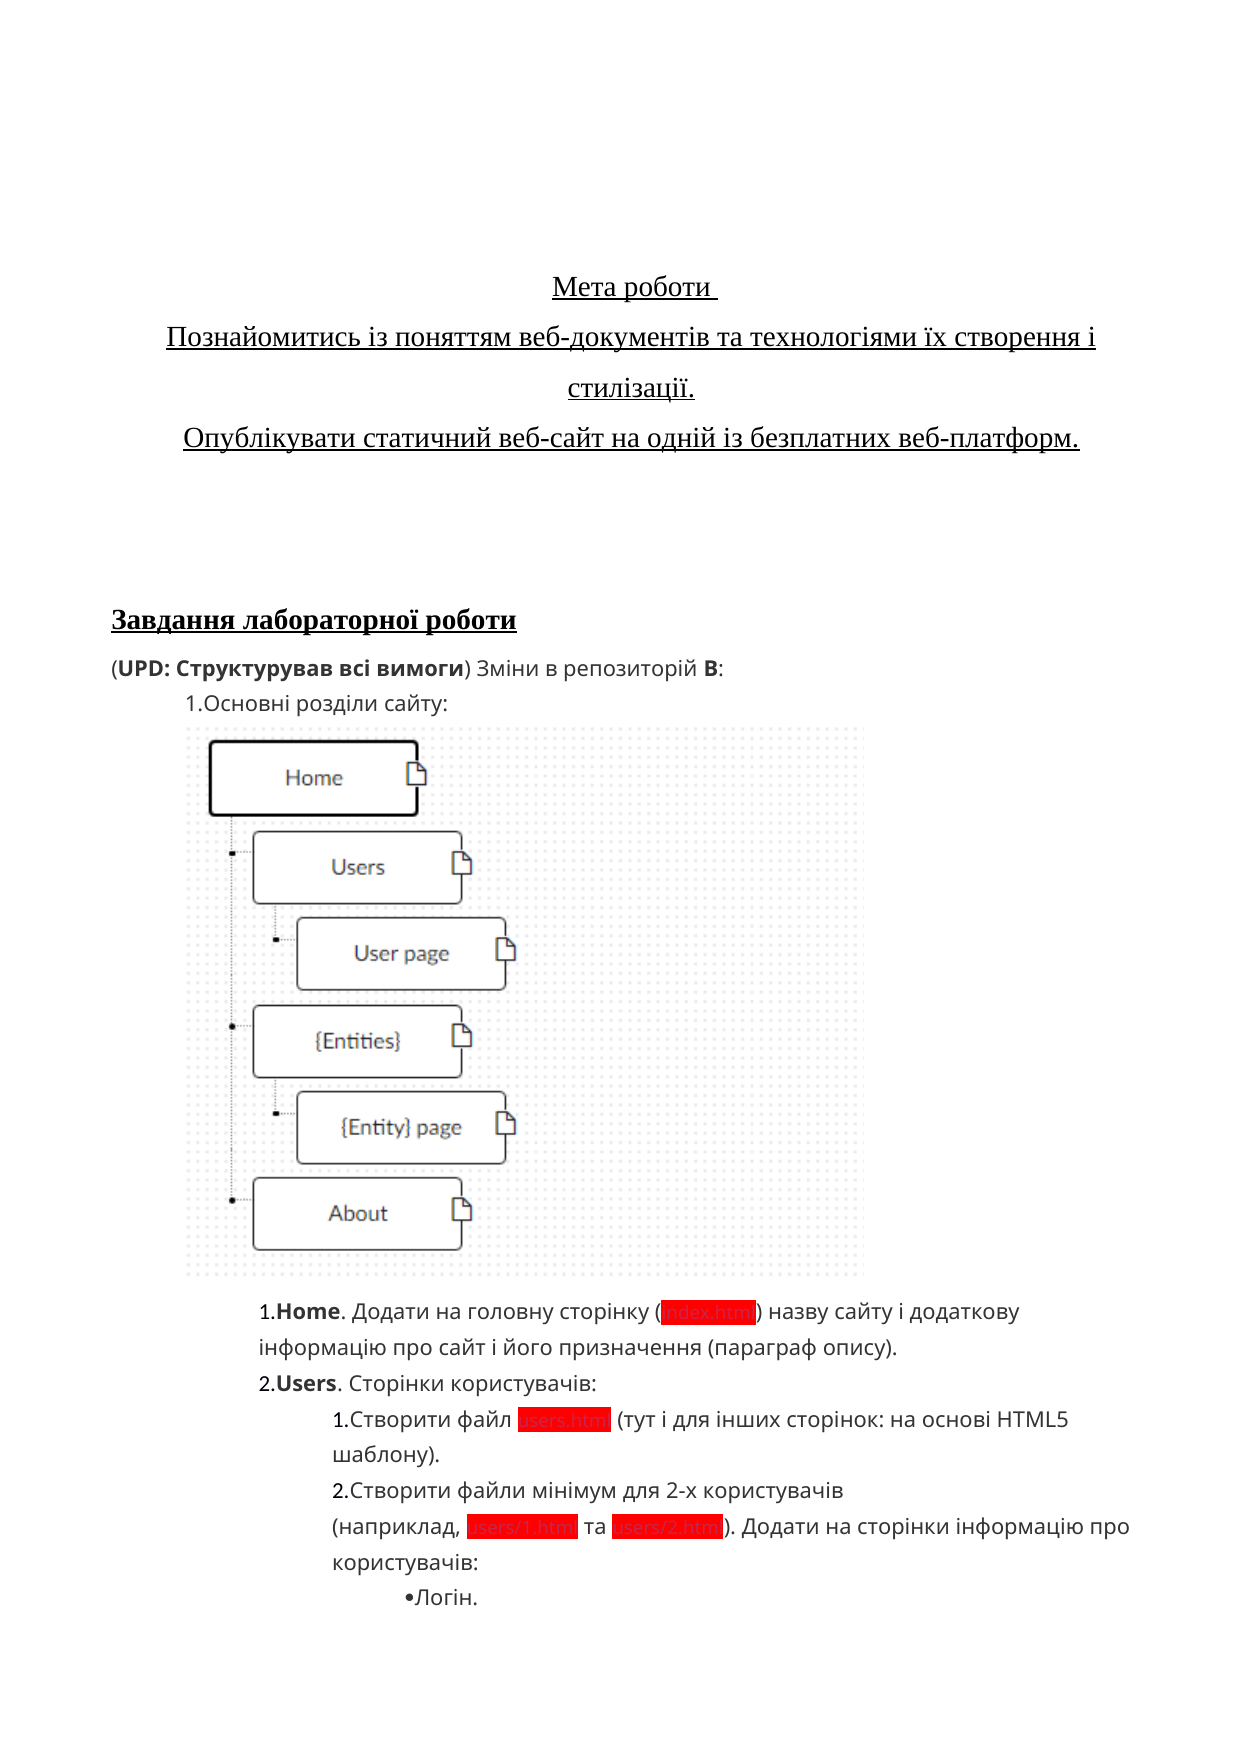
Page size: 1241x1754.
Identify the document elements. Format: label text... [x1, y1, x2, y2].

list Створити файли мінімум для 2-х користувачів (наприклад, users/1.html та users/2.html). Додати на сторінки інформацію про користувачів: [332, 1475, 1152, 1576]
list Users. Сторінки користувачів: [258, 1368, 1152, 1398]
list Створити файл users.html (тут і для інших сторінок: на основі HTML5 шаблону). [332, 1403, 1152, 1469]
list Home. Додати на головну сторінку (index.html) назву сайту і додаткову інформацію про сайт і його призначення (параграф опису). [258, 1296, 1152, 1362]
text (UPD: Структурував всі вимоги) Зміни в репозиторій B: [111, 653, 1152, 682]
text Мета роботи [111, 269, 1152, 303]
picture [184, 723, 865, 1276]
list Логін. [406, 1582, 1152, 1612]
subtitle Завдання лабораторної роботи [111, 602, 1152, 636]
text Познайомитись із поняттям веб-документів та технологіями їх створення і стилізації. Опублікувати статичний веб-сайт на одній із безплатних веб-платформ. [111, 319, 1152, 453]
